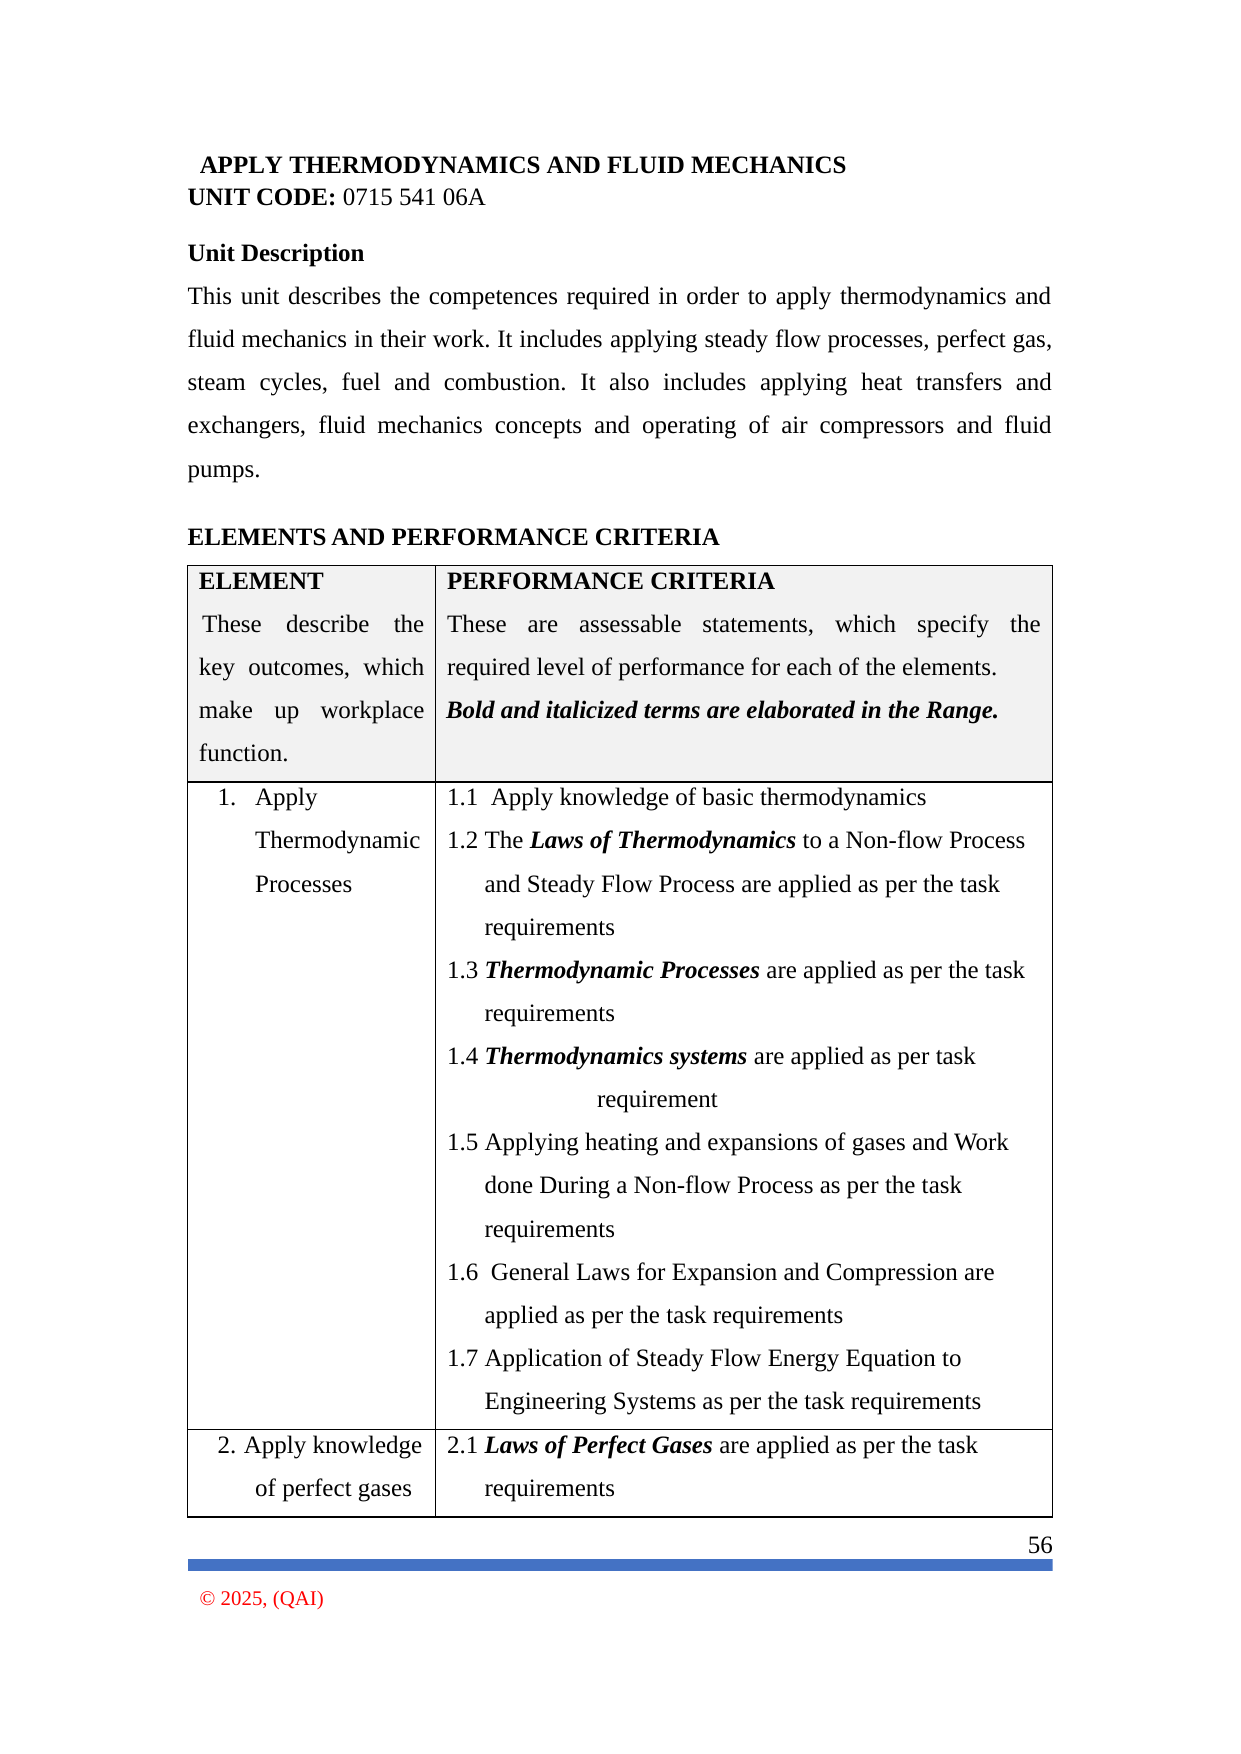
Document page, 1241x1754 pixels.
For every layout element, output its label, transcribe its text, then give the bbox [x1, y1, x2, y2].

table_header ELEMENT These describe the key outcomes, which make up workplace function. [188, 566, 435, 781]
text ELEMENTS AND PERFORMANCE CRITERIA [187, 522, 1053, 551]
subtitle APPLY THERMODYNAMICS AND FLUID MECHANICS [199, 150, 1053, 179]
text UNIT CODE: 0715 541 06A [187, 182, 1053, 211]
table_header PERFORMANCE CRITERIA These are assessable statements, which specify the required level of performance for each of the elements. Bold and italicized terms are elaborated in the Range. [436, 566, 1052, 781]
text Unit Description [187, 238, 1053, 267]
text This unit describes the competences required in order to apply thermodynamics and fluid mechanics in their work. It includes applying steady flow processes, perfect gas, steam cycles, fuel and combustion. It also includes applying heat transfers and exchangers, fluid mechanics concepts and operating of air compressors and fluid pumps. [187, 281, 1053, 482]
table_cell Apply knowledge of perfect gases [188, 1430, 435, 1516]
table_cell Apply knowledge of basic thermodynamics The Laws of Thermodynamics to a Non-flow Process and Steady Flow Process are applied as per the task requirements Thermodynamic Processes are applied as per the task requirements Thermodynamics systems are applied as per task requirement Applying heating and expansions of gases and Work done During a Non-flow Process as per the task requirements General Laws for Expansion and Compression are applied as per the task requirements Application of Steady Flow Energy Equation to Engineering Systems as per the task requirements [436, 783, 1052, 1429]
table_cell Apply Thermodynamic Processes [188, 783, 435, 1429]
